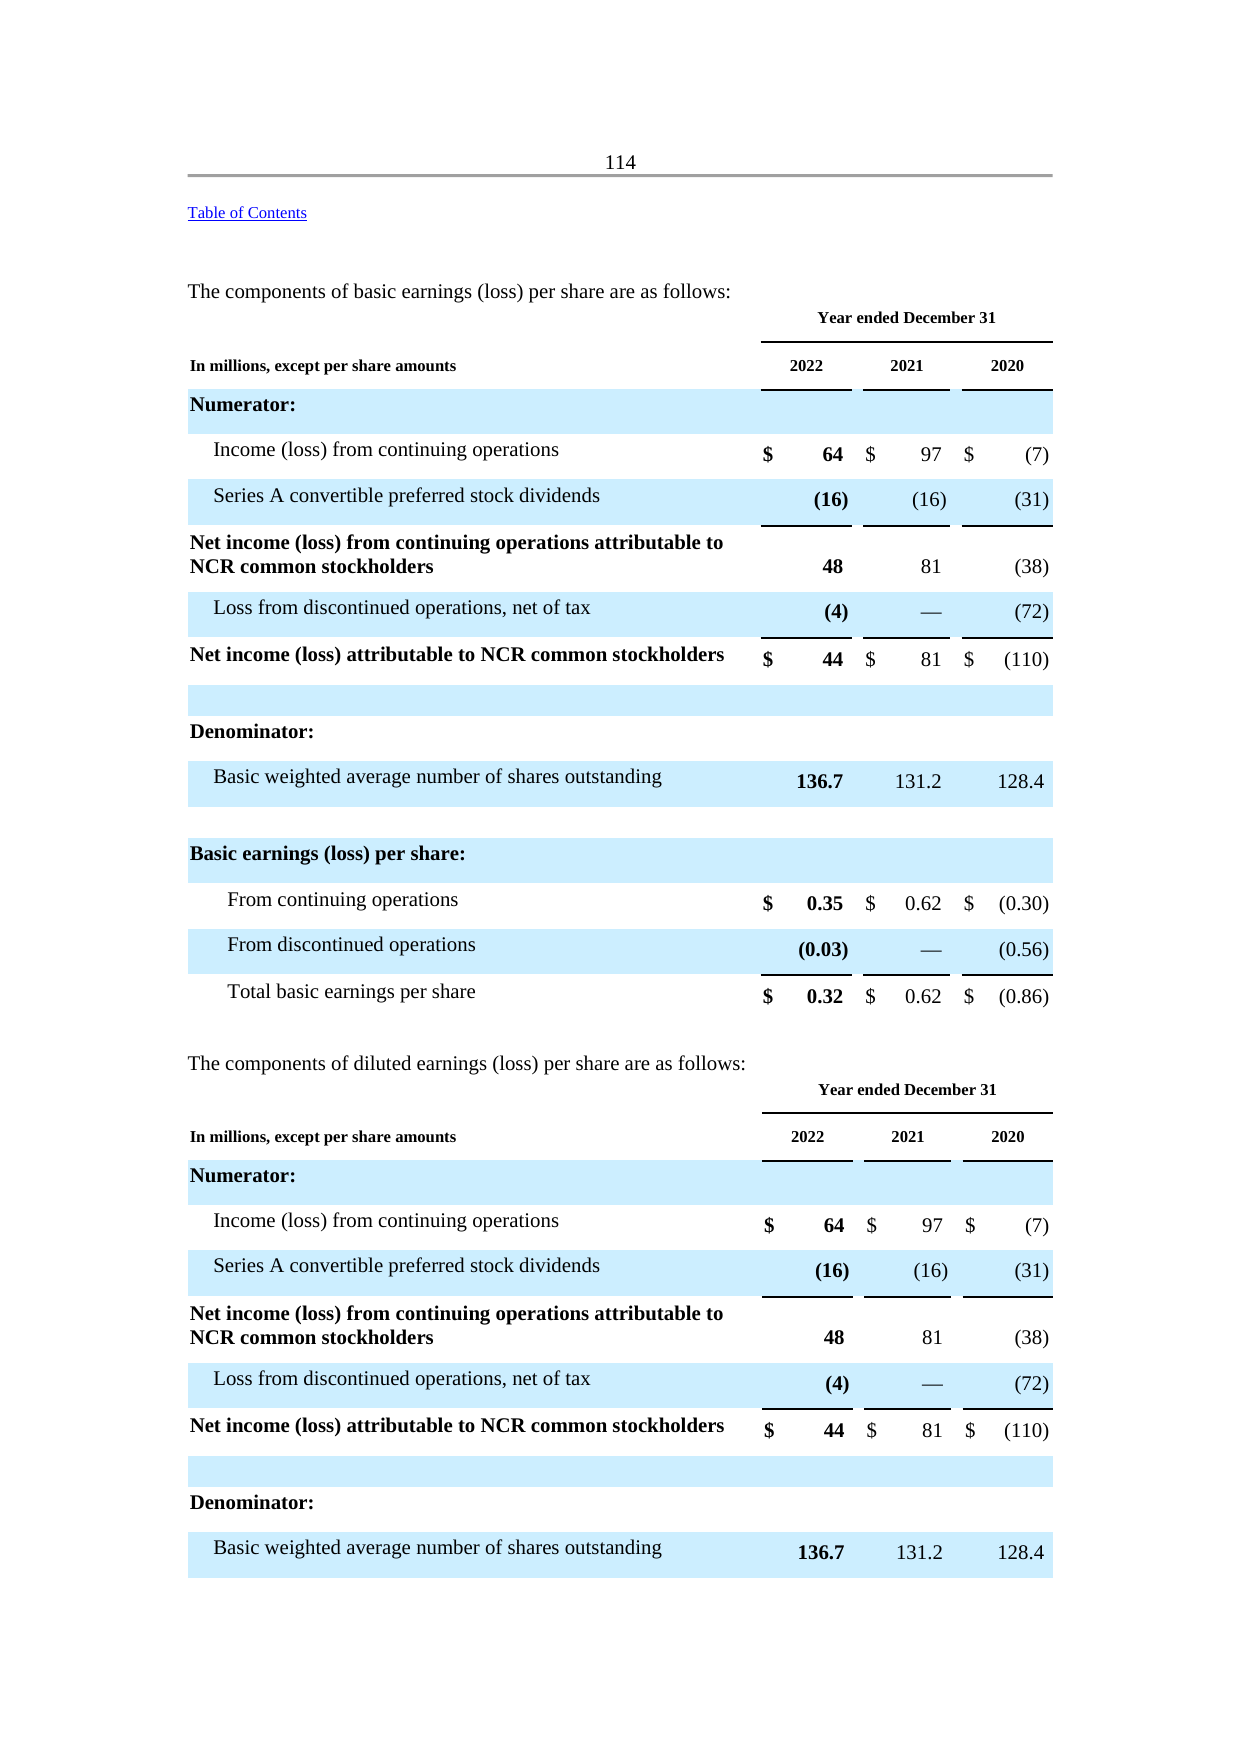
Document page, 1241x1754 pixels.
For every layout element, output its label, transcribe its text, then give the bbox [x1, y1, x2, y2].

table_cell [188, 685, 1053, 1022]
text Table of Contents [187, 203, 1053, 222]
text 114 [187, 150, 1053, 174]
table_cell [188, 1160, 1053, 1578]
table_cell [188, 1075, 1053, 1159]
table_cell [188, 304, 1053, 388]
text The components of basic earnings (loss) per share are as follows: [187, 279, 1053, 303]
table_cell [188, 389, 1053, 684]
text The components of diluted earnings (loss) per share are as follows: [187, 1050, 1053, 1074]
